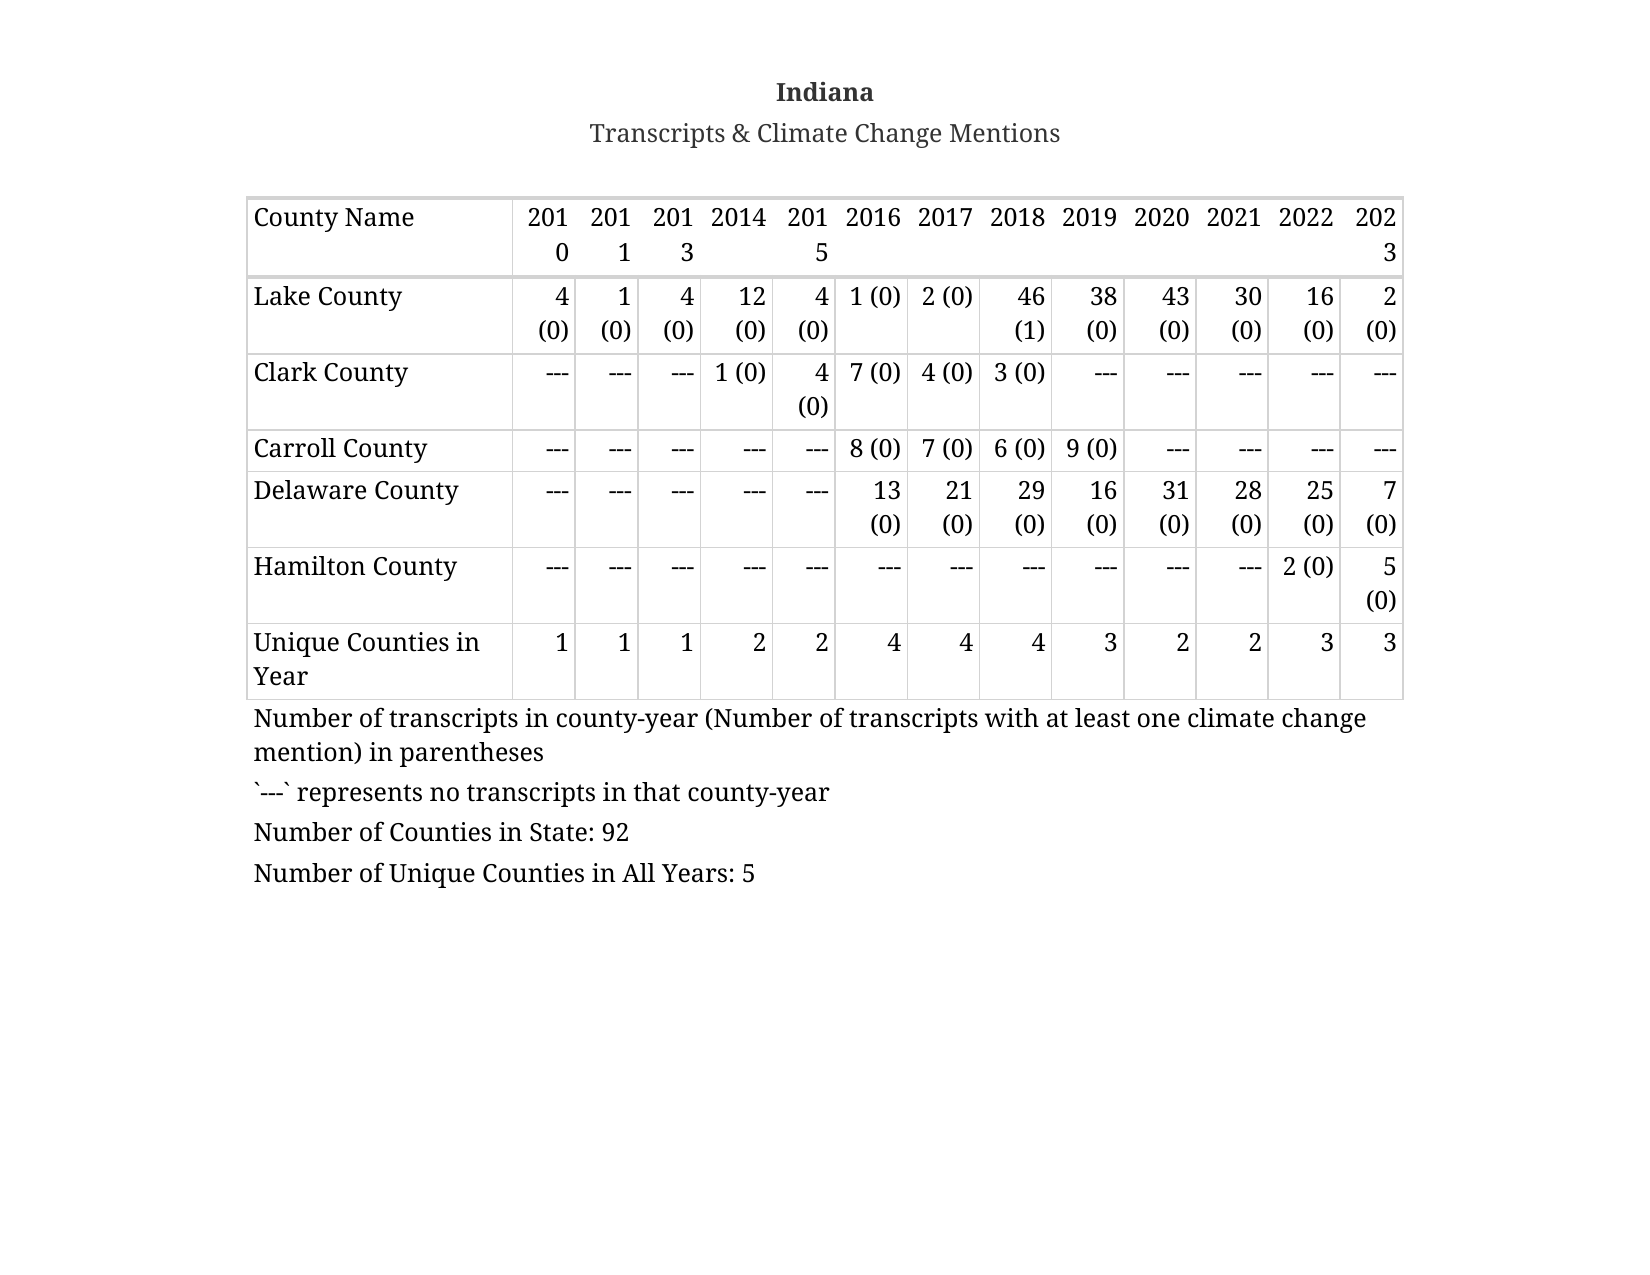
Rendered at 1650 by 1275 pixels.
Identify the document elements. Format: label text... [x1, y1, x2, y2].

table_cell 4 (0) [513, 279, 574, 353]
table_cell 2 (0) [1269, 548, 1339, 623]
table_cell 13 (0) [836, 472, 907, 547]
table_cell 43 (0) [1125, 279, 1195, 353]
table_cell --- [513, 431, 574, 471]
table_cell --- [639, 355, 700, 429]
table_header 2022 [1268, 200, 1340, 274]
table_cell 1 (0) [836, 279, 907, 353]
table_cell --- [576, 355, 637, 429]
table_header 2018 [979, 200, 1052, 274]
table_cell 2 [1125, 624, 1195, 699]
table_header 2023 [1340, 200, 1402, 274]
table_cell --- [1125, 431, 1195, 471]
table_cell 28 (0) [1197, 472, 1267, 547]
text Indiana [75, 75, 1575, 109]
table_cell 16 (0) [1052, 472, 1123, 547]
table_cell --- [639, 548, 700, 623]
table_header 2019 [1052, 200, 1124, 274]
table_cell --- [773, 431, 834, 471]
table_cell 4 [836, 624, 907, 699]
table_cell --- [513, 472, 574, 547]
table_cell --- [1125, 355, 1195, 429]
table_cell --- [1197, 431, 1267, 471]
table_header 2020 [1124, 200, 1196, 274]
table_cell Number of Unique Counties in All Years: 5 [247, 855, 1403, 896]
table_cell --- [513, 355, 574, 429]
table_cell 12 (0) [701, 279, 772, 353]
table_cell --- [576, 431, 637, 471]
table_cell --- [701, 472, 772, 547]
table_cell 2 (0) [1341, 279, 1402, 353]
table_cell 21 (0) [908, 472, 979, 547]
table_cell 4 [980, 624, 1051, 699]
table_cell --- [1125, 548, 1195, 623]
table_header 2011 [575, 200, 638, 274]
table_cell Number of transcripts in county-year (Number of transcripts with at least one climate change mention) in parentheses [247, 700, 1403, 774]
table_cell --- [1341, 355, 1402, 429]
table_cell --- [1052, 548, 1123, 623]
table_cell 1 (0) [576, 279, 637, 353]
table_cell 29 (0) [980, 472, 1051, 547]
table_cell --- [576, 548, 637, 623]
table_cell --- [701, 431, 772, 471]
table_cell 38 (0) [1052, 279, 1123, 353]
table_cell 9 (0) [1052, 431, 1123, 471]
table_cell Delaware County [248, 472, 512, 547]
table_cell 31 (0) [1125, 472, 1195, 547]
table_cell 25 (0) [1269, 472, 1339, 547]
table_cell 4 [908, 624, 979, 699]
table_header 2010 [513, 200, 575, 274]
table_cell --- [701, 548, 772, 623]
table_cell --- [639, 431, 700, 471]
table_cell --- [980, 548, 1051, 623]
table_cell `---` represents no transcripts in that county-year [247, 775, 1403, 815]
table_cell Clark County [248, 355, 512, 429]
table_cell 1 [576, 624, 637, 699]
table_cell 2 (0) [908, 279, 979, 353]
table_cell 3 [1269, 624, 1339, 699]
table_cell --- [639, 472, 700, 547]
table_cell Number of Counties in State: 92 [247, 815, 1403, 855]
table_cell 1 [513, 624, 574, 699]
table_cell Lake County [248, 279, 512, 353]
table_cell 2 [701, 624, 772, 699]
table_header 2014 [700, 200, 772, 274]
table_cell 4 (0) [773, 279, 834, 353]
table_header 2017 [907, 200, 979, 274]
table_cell 8 (0) [836, 431, 907, 471]
table_cell Unique Counties in Year [248, 624, 512, 699]
table_cell 2 [773, 624, 834, 699]
table_cell 16 (0) [1269, 279, 1339, 353]
table_cell 3 [1052, 624, 1123, 699]
table_cell 7 (0) [908, 431, 979, 471]
table_cell --- [773, 548, 834, 623]
table_cell 4 (0) [773, 355, 834, 429]
table_cell 6 (0) [980, 431, 1051, 471]
table_cell --- [908, 548, 979, 623]
table_cell --- [576, 472, 637, 547]
text Transcripts & Climate Change Mentions [75, 115, 1575, 149]
table_header 2021 [1196, 200, 1268, 274]
table_cell 2 [1197, 624, 1267, 699]
table_cell 4 (0) [639, 279, 700, 353]
table_header 2015 [773, 200, 835, 274]
table_cell 1 [639, 624, 700, 699]
table_header 2016 [835, 200, 907, 274]
table_cell --- [773, 472, 834, 547]
table_cell 3 (0) [980, 355, 1051, 429]
table_header 2013 [638, 200, 700, 274]
table_cell --- [513, 548, 574, 623]
table_cell --- [836, 548, 907, 623]
table_cell 7 (0) [1341, 472, 1402, 547]
table_cell 4 (0) [908, 355, 979, 429]
table_cell --- [1341, 431, 1402, 471]
table_cell 1 (0) [701, 355, 772, 429]
table_cell --- [1197, 355, 1267, 429]
table_cell --- [1269, 431, 1339, 471]
table_cell --- [1197, 548, 1267, 623]
table_header County Name [248, 200, 512, 274]
table_cell 7 (0) [836, 355, 907, 429]
table_cell Hamilton County [248, 548, 512, 623]
table_cell 30 (0) [1197, 279, 1267, 353]
table_cell --- [1052, 355, 1123, 429]
table_cell 5 (0) [1341, 548, 1402, 623]
table_cell 3 [1341, 624, 1402, 699]
table_cell --- [1269, 355, 1339, 429]
table_cell 46 (1) [980, 279, 1051, 353]
table_cell Carroll County [248, 431, 512, 471]
